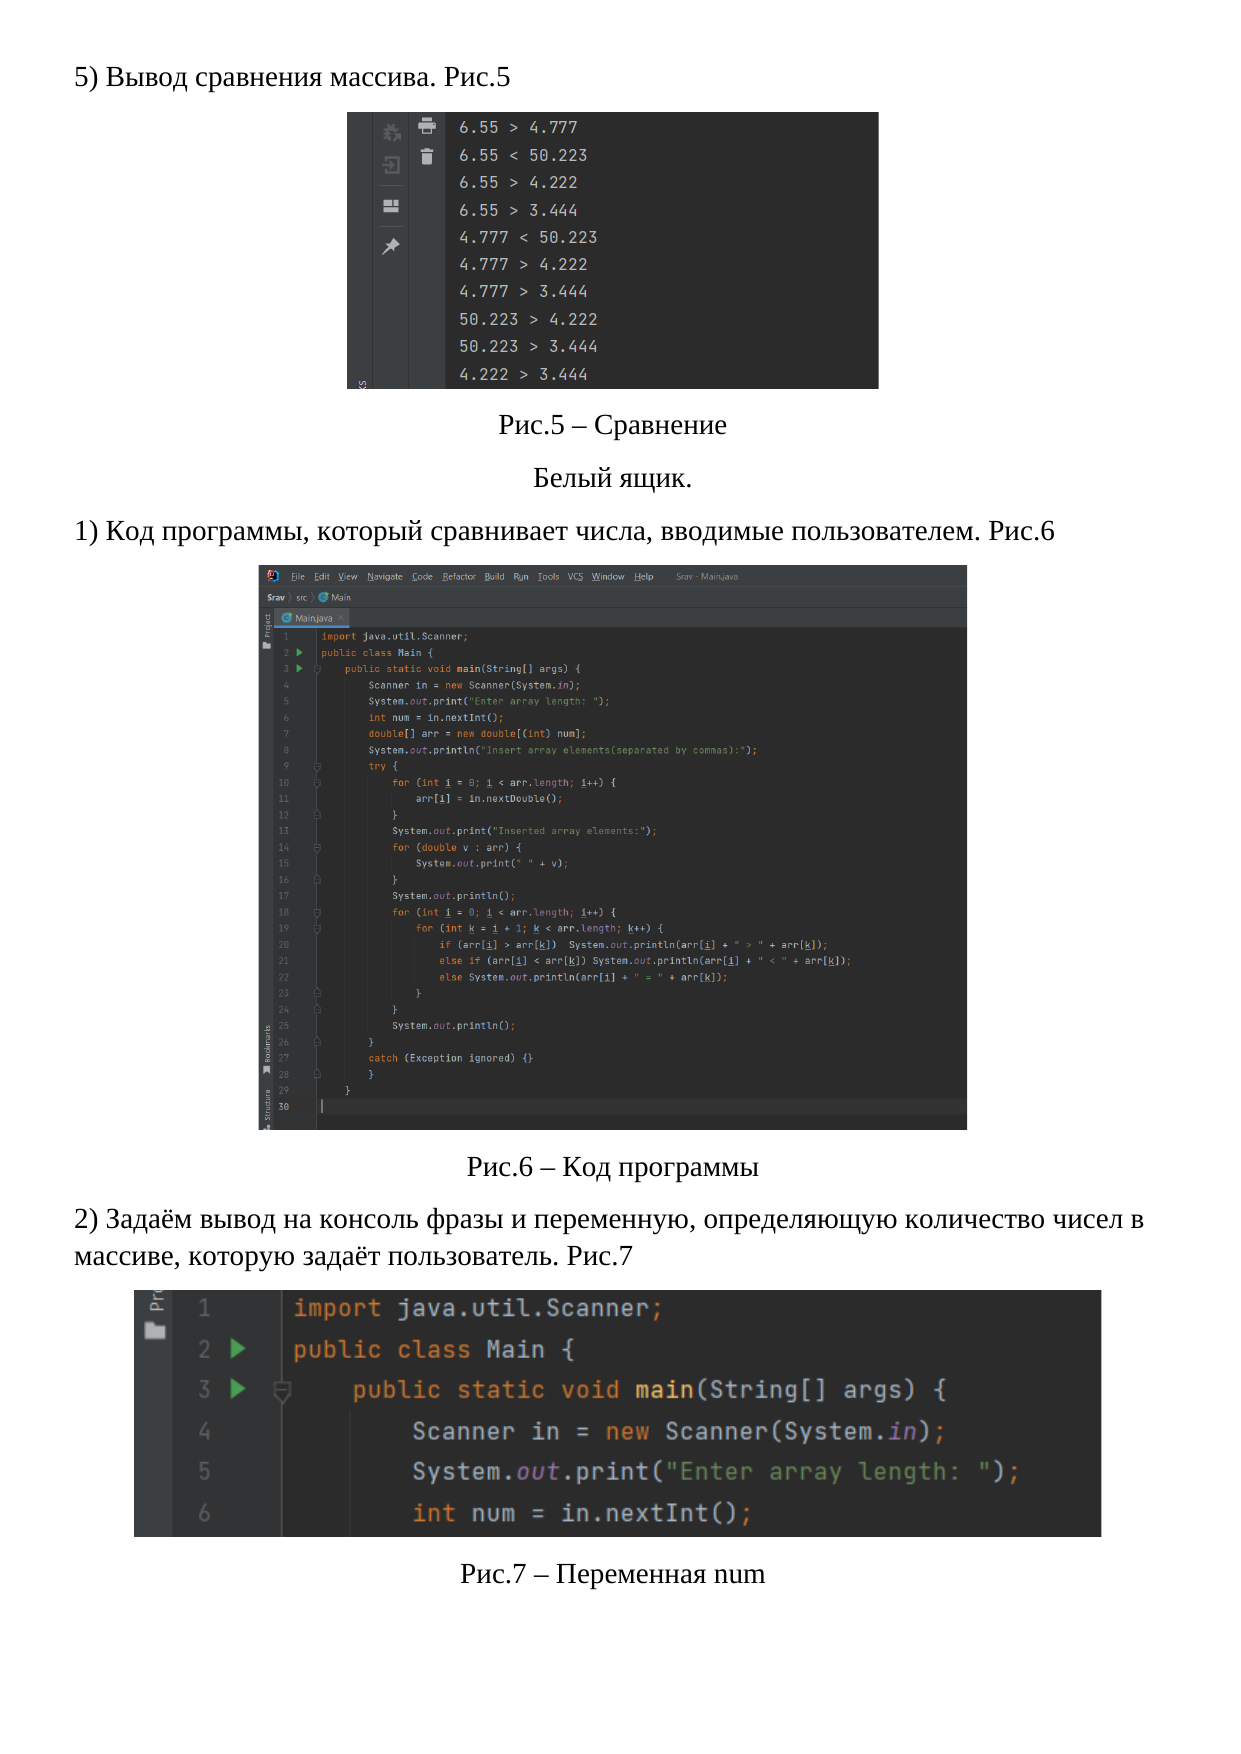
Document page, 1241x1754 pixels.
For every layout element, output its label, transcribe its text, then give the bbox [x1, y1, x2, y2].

text Рис.5 – Сравнение [74, 407, 1152, 441]
text 1) Код программы, который сравнивает числа, вводимые пользователем. Рис.6 [74, 513, 1152, 546]
text 2) Задаём вывод на консоль фразы и переменную, определяющую количество чисел в массиве, которую задаёт пользователь. Рис.7 [74, 1202, 1152, 1271]
picture [347, 112, 879, 389]
picture [258, 565, 968, 1130]
text Рис.7 – Переменная num [74, 1556, 1152, 1589]
text Рис.6 – Код программы [74, 1149, 1152, 1182]
picture [134, 1290, 1102, 1537]
text 5) Вывод сравнения массива. Рис.5 [74, 59, 1152, 93]
text Белый ящик. [74, 460, 1152, 493]
